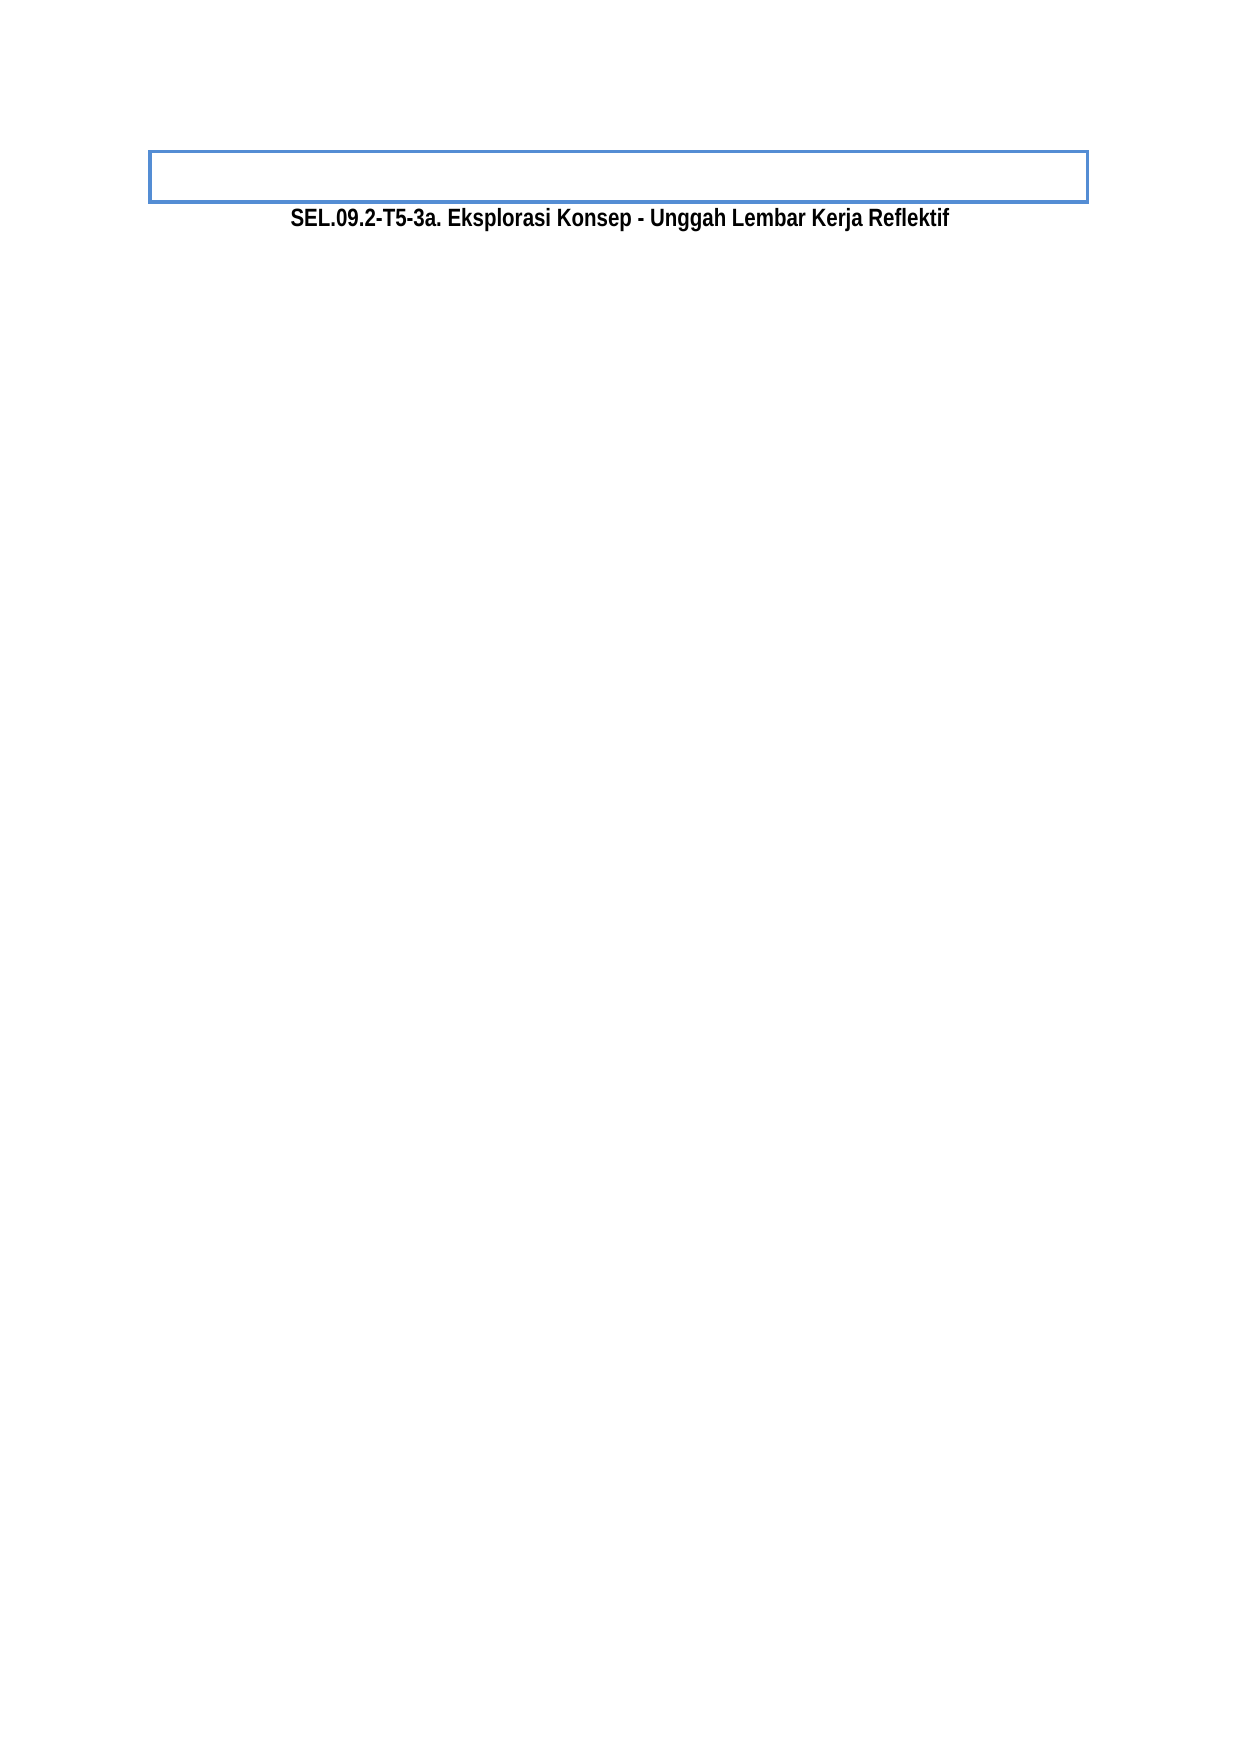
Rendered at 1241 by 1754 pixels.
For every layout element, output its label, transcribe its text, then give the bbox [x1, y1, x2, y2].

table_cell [152, 153, 1086, 200]
text SEL.09.2-T5-3a. Eksplorasi Konsep - Unggah Lembar Kerja Reflektif [150, 203, 1090, 232]
